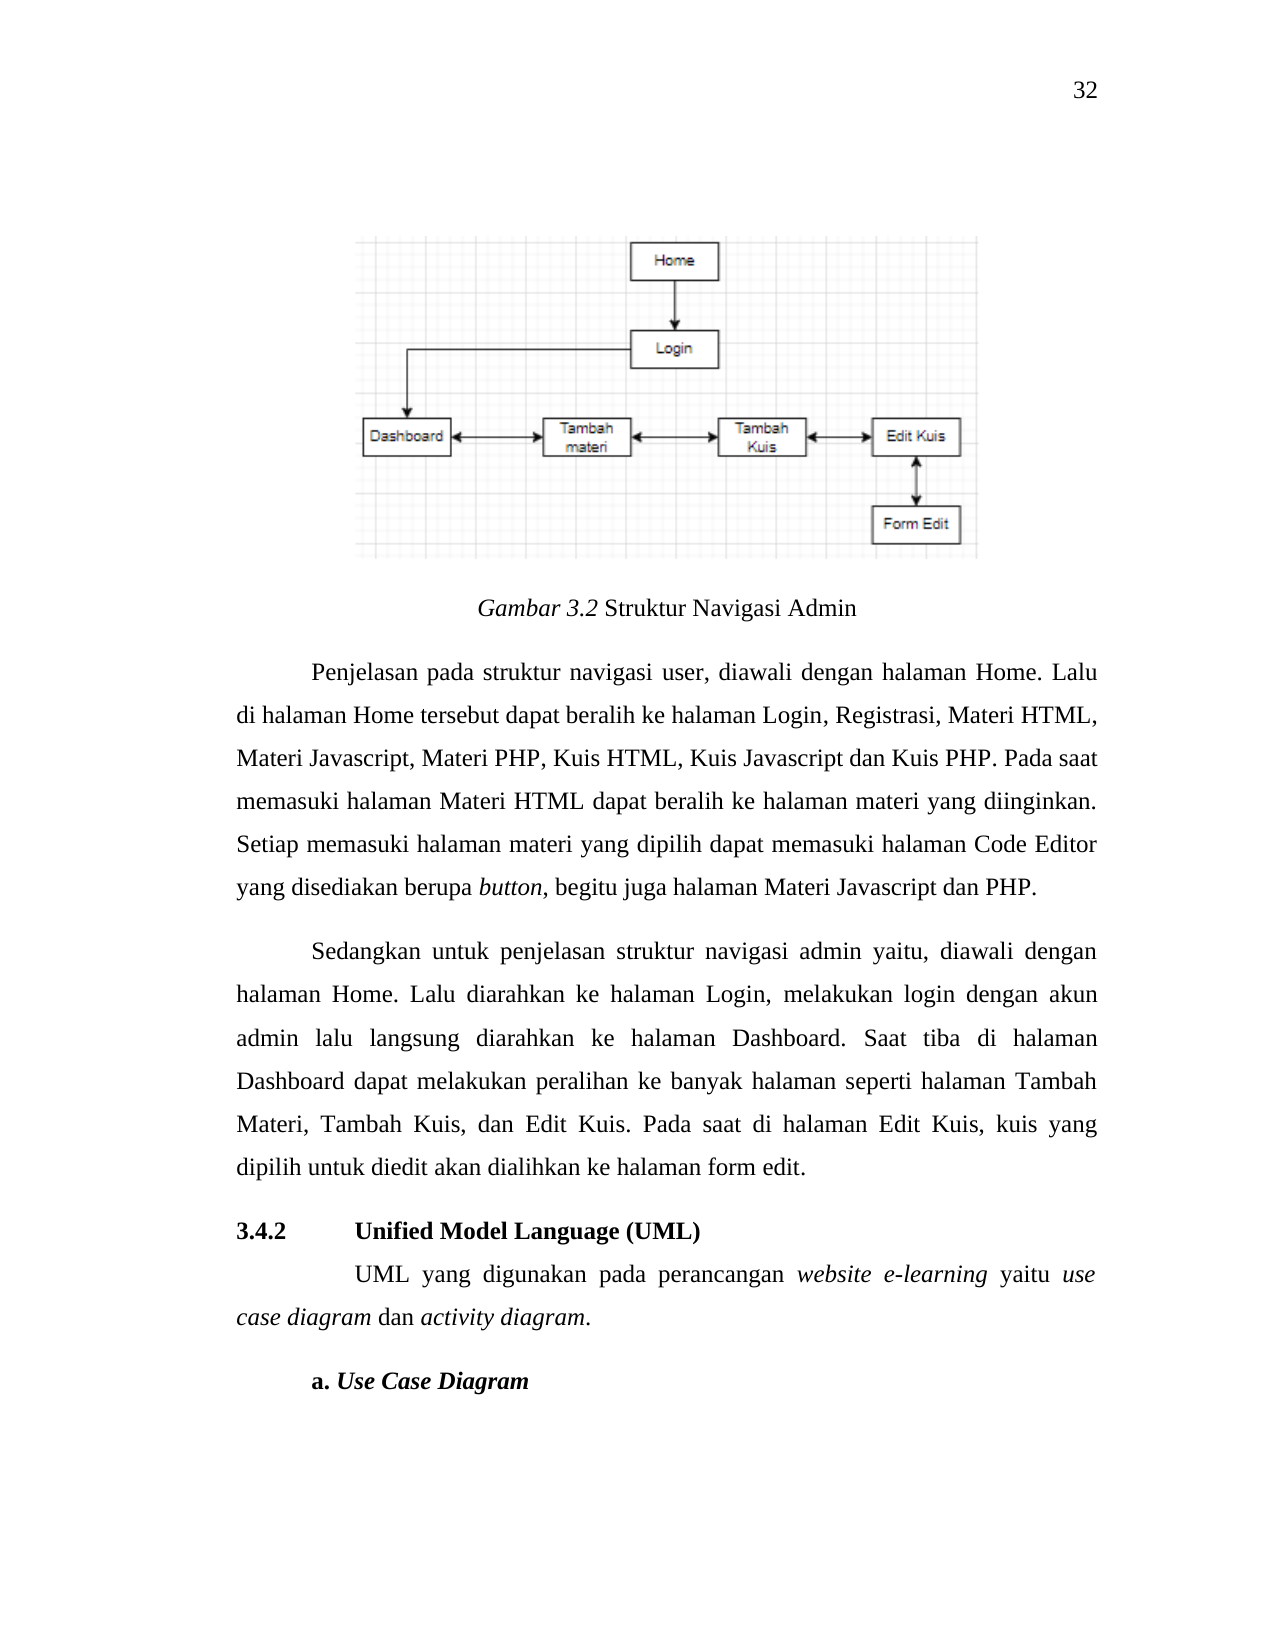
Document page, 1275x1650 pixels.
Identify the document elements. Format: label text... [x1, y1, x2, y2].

text a. Use Case Diagram [236, 1366, 1098, 1395]
text Penjelasan pada struktur navigasi user, diawali dengan halaman Home. Lalu di halaman Home tersebut dapat beralih ke halaman Login, Registrasi, Materi HTML, Materi Javascript, Materi PHP, Kuis HTML, Kuis Javascript dan Kuis PHP. Pada saat memasuki halaman Materi HTML dapat beralih ke halaman materi yang diinginkan. Setiap memasuki halaman materi yang dipilih dapat memasuki halaman Code Editor yang disediakan berupa button, begitu juga halaman Materi Javascript dan PHP. [236, 657, 1098, 901]
picture [355, 236, 979, 559]
text Gambar 3.2 Struktur Navigasi Admin [236, 593, 1098, 622]
text 3.4.2 Unified Model Language (UML) [236, 1216, 1098, 1245]
text Sedangkan untuk penjelasan struktur navigasi admin yaitu, diawali dengan halaman Home. Lalu diarahkan ke halaman Login, melakukan login dengan akun admin lalu langsung diarahkan ke halaman Dashboard. Saat tiba di halaman Dashboard dapat melakukan peralihan ke banyak halaman seperti halaman Tambah Materi, Tambah Kuis, dan Edit Kuis. Pada saat di halaman Edit Kuis, kuis yang dipilih untuk diedit akan dialihkan ke halaman form edit. [236, 936, 1098, 1181]
text UML yang digunakan pada perancangan website e-learning yaitu use case diagram dan activity diagram. [236, 1259, 1098, 1331]
